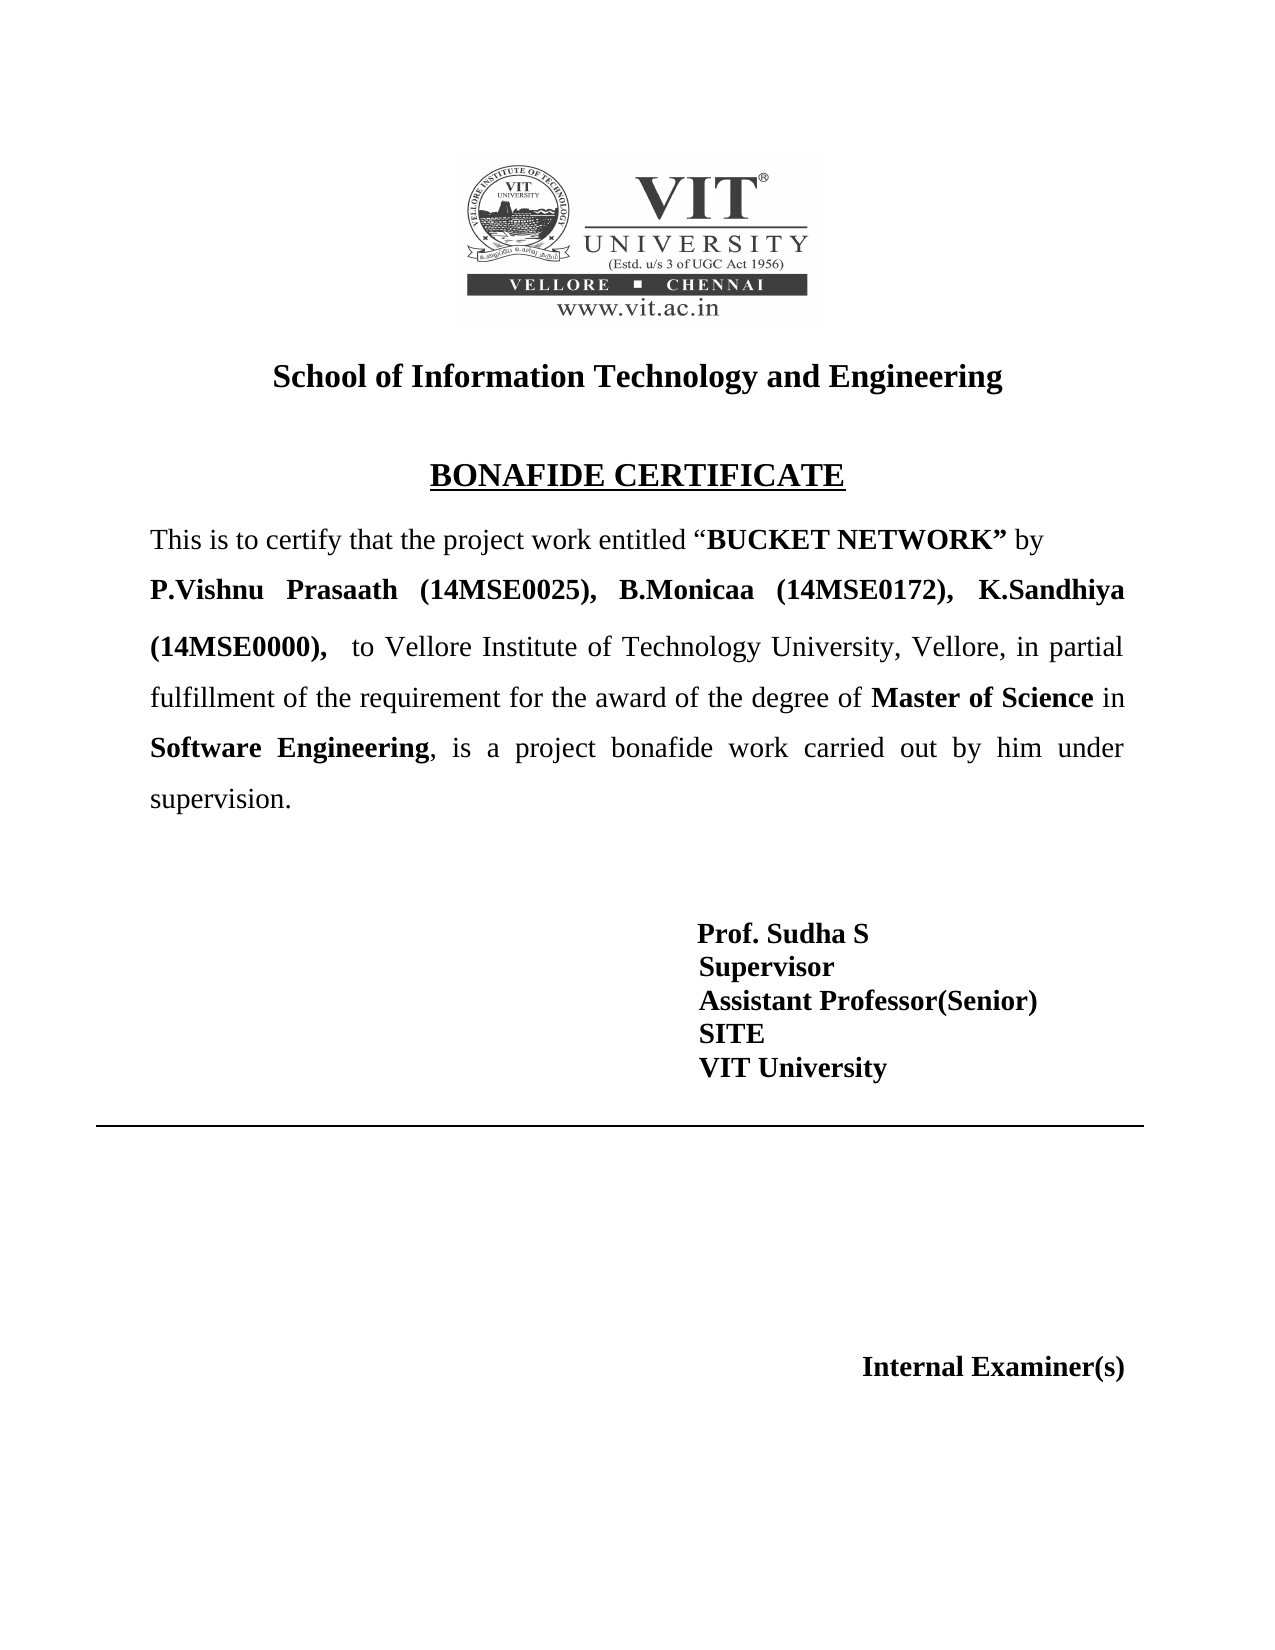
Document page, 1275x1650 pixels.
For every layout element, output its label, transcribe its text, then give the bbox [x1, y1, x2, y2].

text P.Vishnu Prasaath (14MSE0025), B.Monicaa (14MSE0172), K.Sandhiya (14MSE0000), to Vellore Institute of Technology University, Vellore, in partial fulfillment of the requirement for the award of the degree of Master of Science in Software Engineering, is a project bonafide work carried out by him under supervision. [150, 572, 1125, 814]
text Internal Examiner(s) [150, 1349, 1125, 1383]
text Supervisor [698, 949, 1125, 983]
text BONAFIDE CERTIFICATE [150, 456, 1125, 494]
text This is to certify that the project work entitled “BUCKET NETWORK” by [150, 522, 1125, 556]
text Technology and Engineering [150, 356, 1125, 394]
text Assistant Professor(Senior) [698, 983, 1125, 1017]
text SITE [698, 1017, 1125, 1050]
picture [450, 150, 825, 332]
text Prof. Sudha S [150, 916, 1125, 949]
text University [698, 1050, 1125, 1084]
